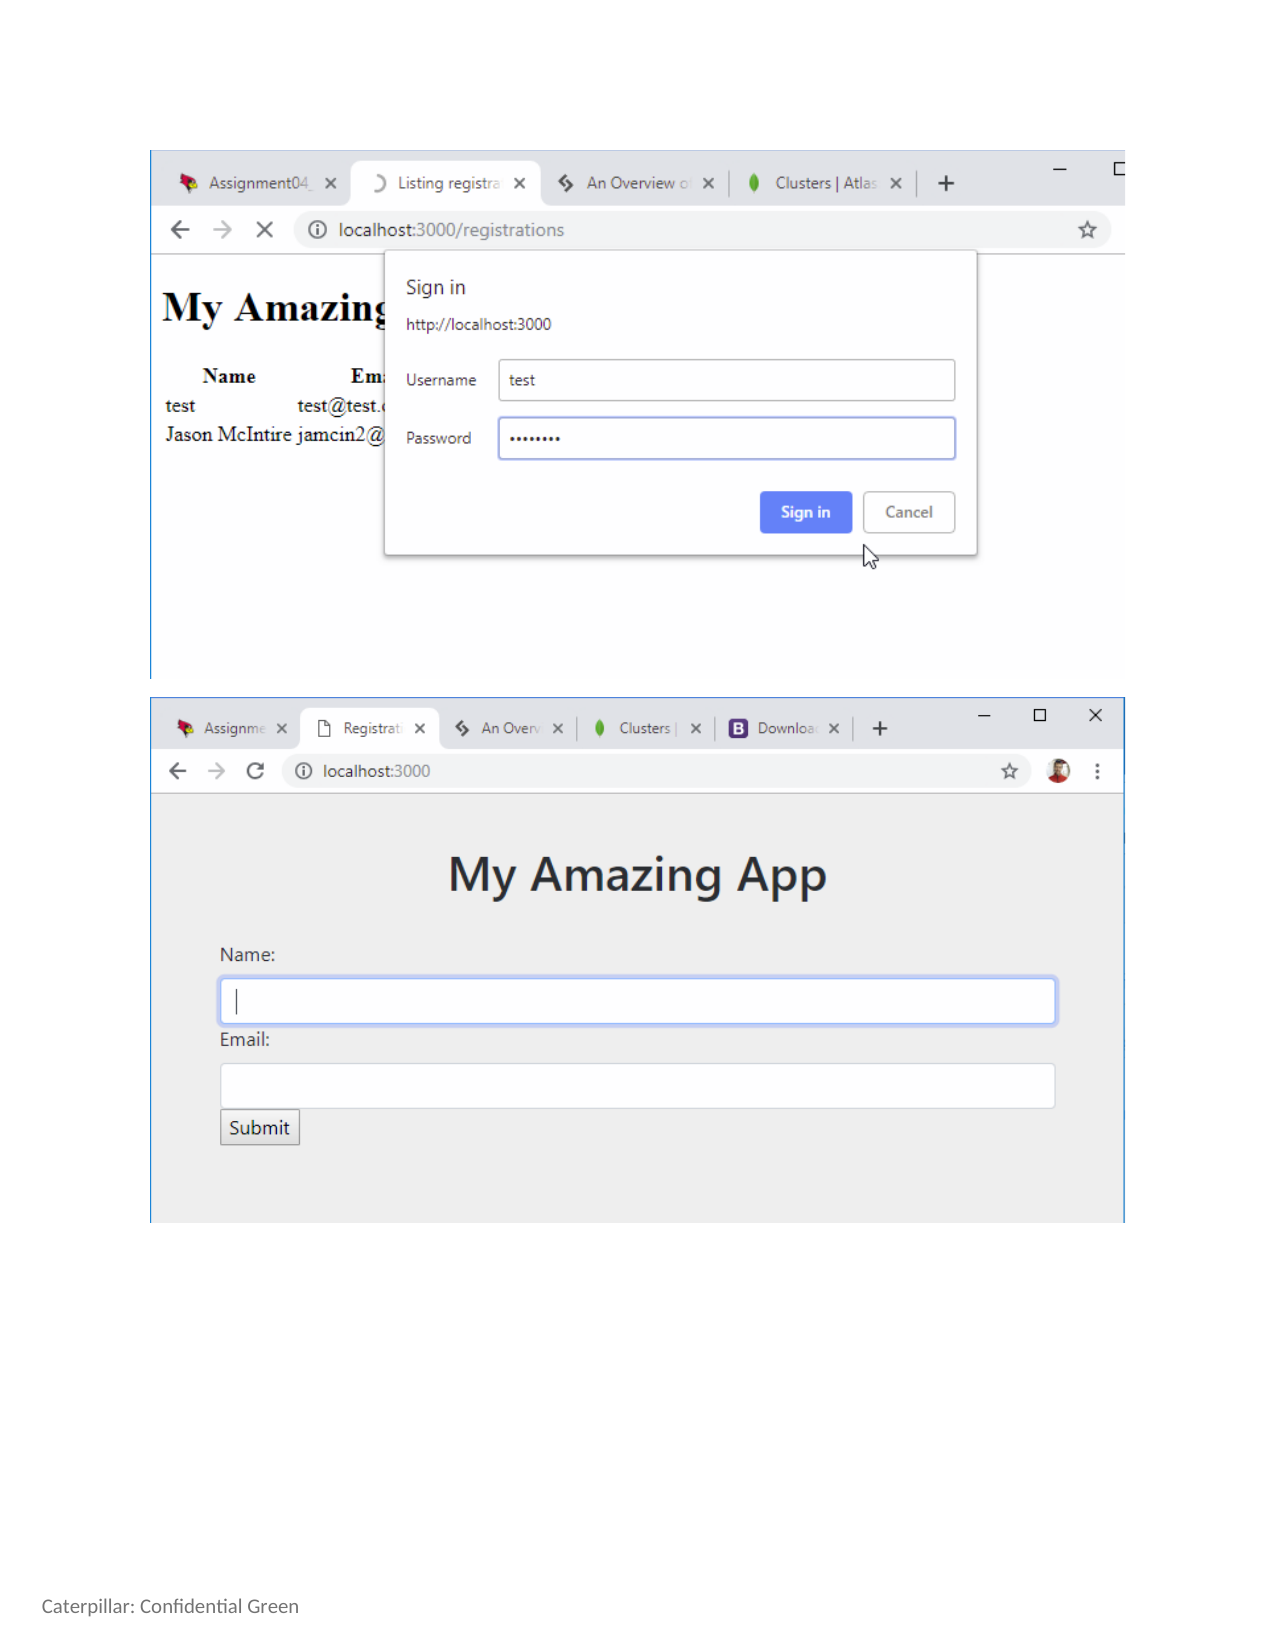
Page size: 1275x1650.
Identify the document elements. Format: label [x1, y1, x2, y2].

picture [150, 697, 1125, 1223]
picture [150, 150, 1125, 679]
